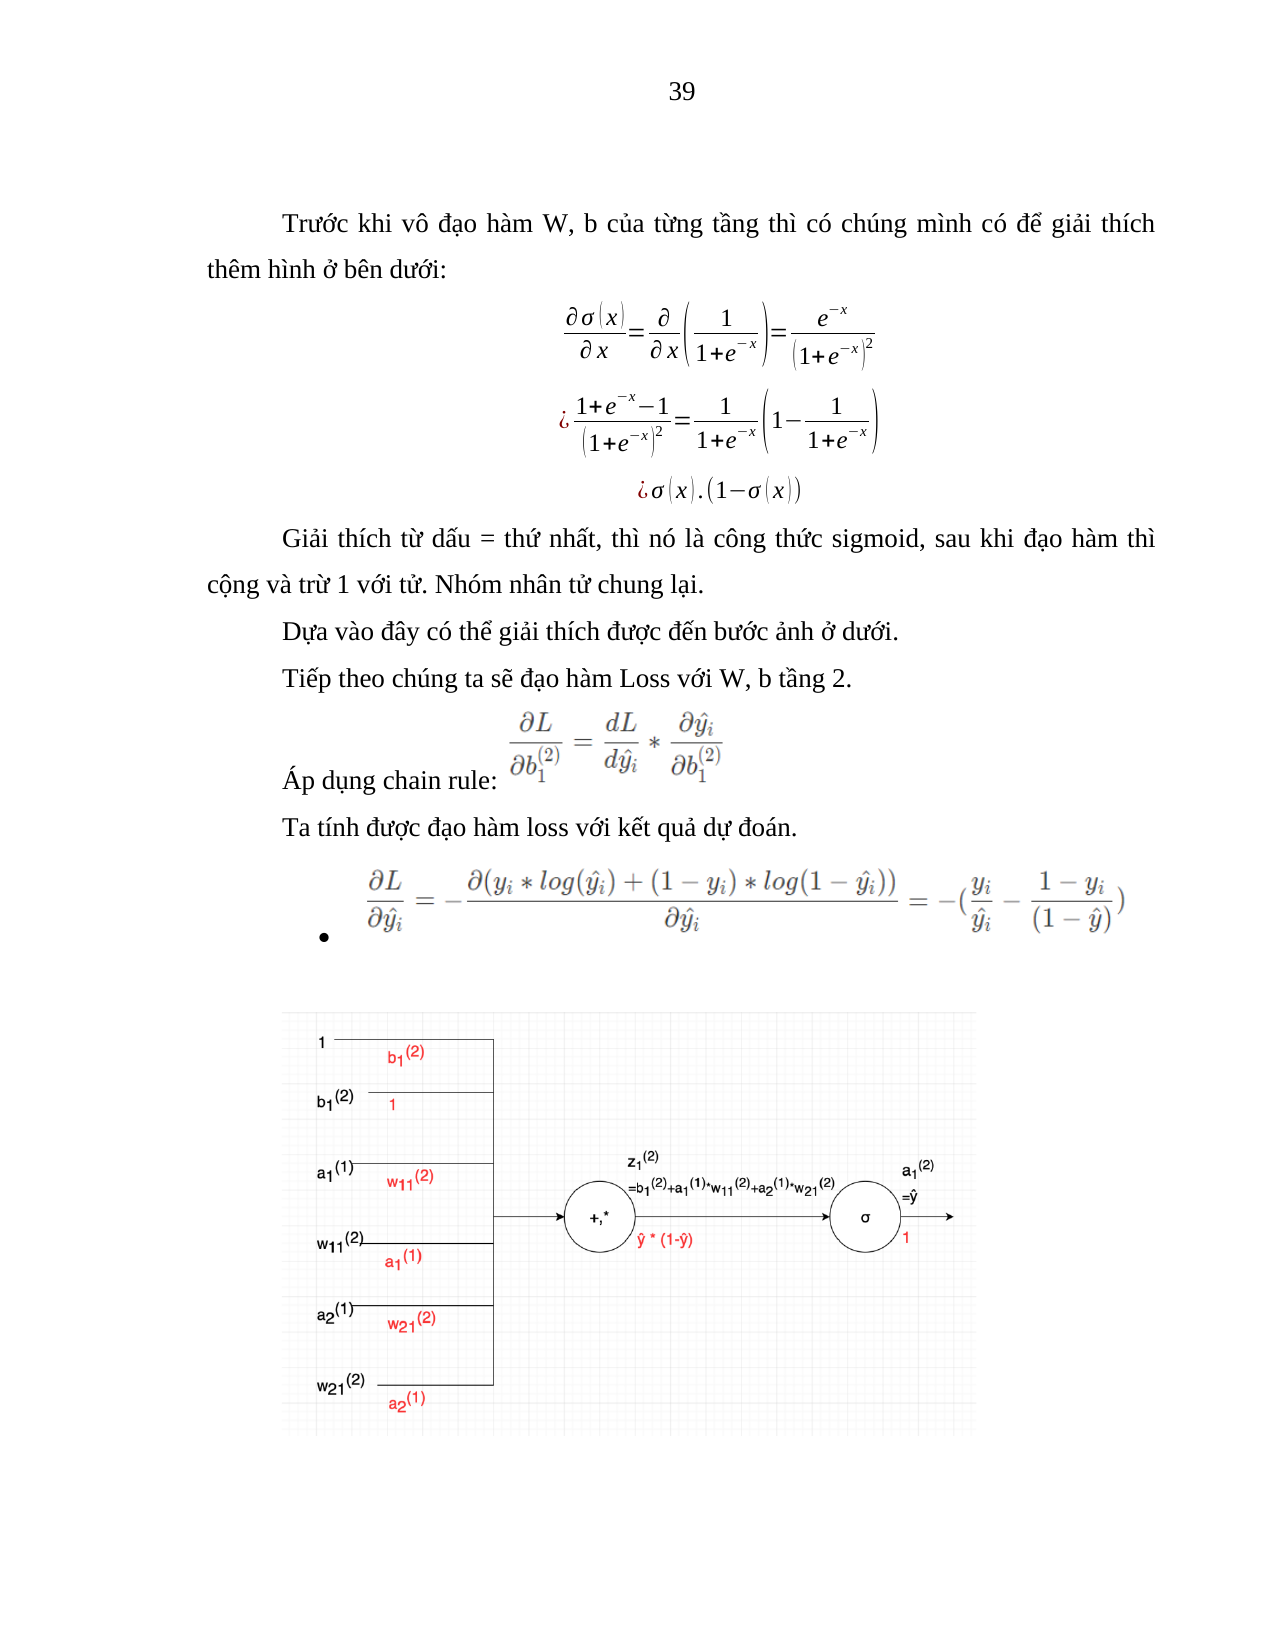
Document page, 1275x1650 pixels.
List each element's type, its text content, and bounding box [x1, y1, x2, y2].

text Tiếp theo chúng ta sẽ đạo hàm Loss với W, b tầng 2. [207, 662, 1157, 693]
text Giải thích từ dấu = thứ nhất, thì nó là công thức sigmoid, sau khi đạo hàm thì cộng và trừ 1 với tử. Nhóm nhân tử chung lại. [207, 522, 1157, 599]
text Trước khi vô đạo hàm W, b của từng tầng thì có chúng mình có để giải thích thêm hình ở bên dưới: [207, 207, 1157, 284]
picture [504, 708, 737, 790]
picture [281, 1012, 977, 1436]
text Áp dụng chain rule: [207, 708, 1157, 796]
text Dựa vào đây có thể giải thích được đến bước ảnh ở dưới. [207, 615, 1157, 646]
picture [356, 857, 1138, 948]
text Ta tính được đạo hàm loss với kết quả dự đoán. [207, 811, 1157, 842]
